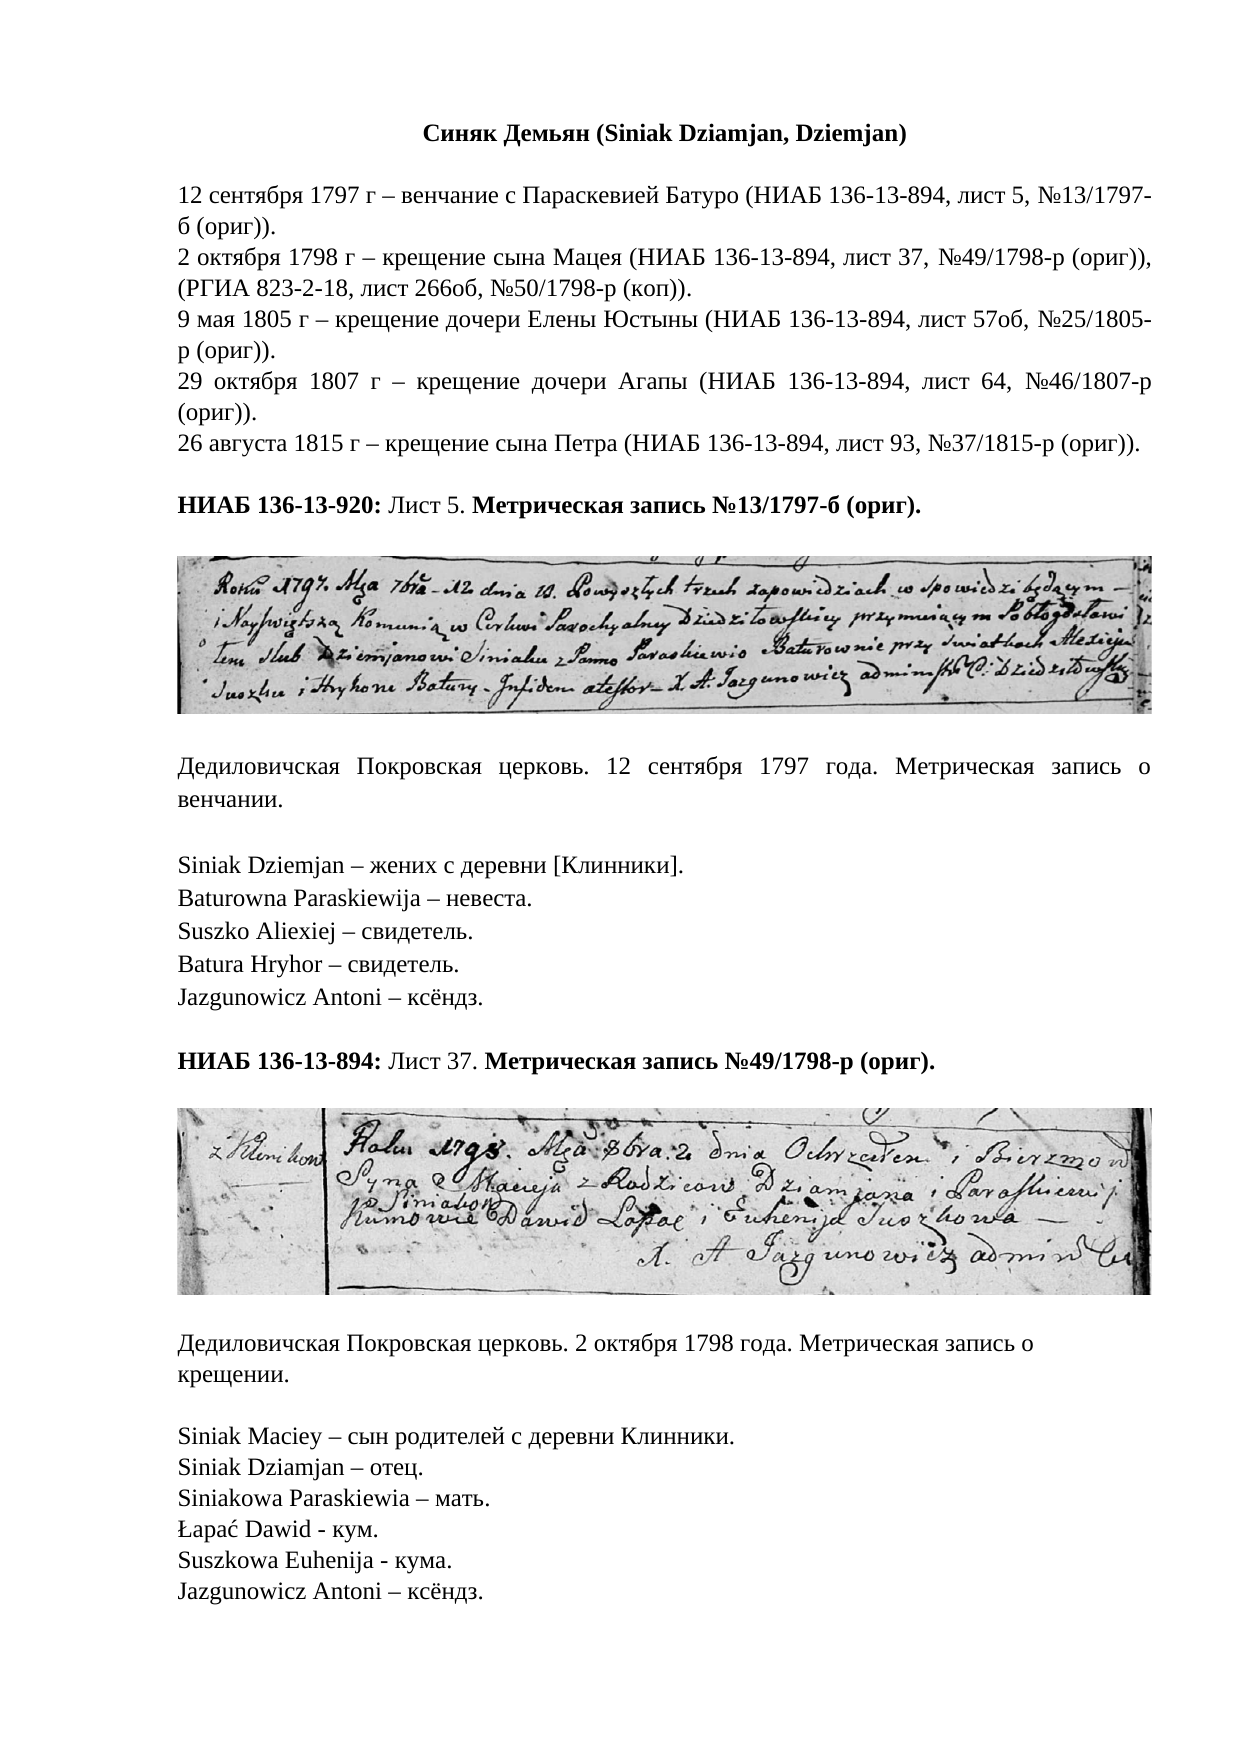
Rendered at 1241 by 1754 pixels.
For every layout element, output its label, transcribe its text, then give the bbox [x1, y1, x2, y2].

text Дедиловичская Покровская церковь. 2 октября 1798 года. Метрическая запись о крещении. [177, 1328, 1152, 1387]
text Дедиловичская Покровская церковь. 12 сентября 1797 года. Метрическая запись о венчании. [177, 751, 1152, 813]
text Batura Hryhor – свидетель. [177, 949, 1152, 978]
text Suszko Aliexiej – свидетель. [177, 916, 1152, 945]
text 26 августа 1815 г – крещение сына Петра (НИАБ 136-13-894, лист 93, №37/1815-р (ориг)). [177, 428, 1152, 457]
text 9 мая 1805 г – крещение дочери Елены Юстыны (НИАБ 136-13-894, лист 57об, №25/1805-р (ориг)). [177, 304, 1152, 364]
picture [177, 1108, 1152, 1295]
text 12 сентября 1797 г – венчание с Параскевией Батуро (НИАБ 136-13-894, лист 5, №13/1797-б (ориг)). [177, 180, 1152, 240]
text 2 октября 1798 г – крещение сына Мацея (НИАБ 136-13-894, лист 37, №49/1798-р (ориг)), (РГИА 823-2-18, лист 266об, №50/1798-р (коп)). [177, 242, 1152, 302]
text НИАБ 136-13-920: Лист 5. Метрическая запись №13/1797-б (ориг). [177, 491, 1152, 519]
text Siniak Dziamjan – отец. [177, 1452, 1152, 1481]
text Синяк Демьян (Siniak Dziamjan, Dziemjan) [177, 118, 1152, 147]
text Siniak Dziemjan – жених с деревни [Клинники]. [177, 850, 1152, 879]
text Baturowna Paraskiewija – невеста. [177, 883, 1152, 912]
text НИАБ 136-13-894: Лист 37. Метрическая запись №49/1798-р (ориг). [177, 1046, 1152, 1075]
text Jazgunowicz Antoni – ксёндз. [177, 982, 1152, 1011]
text Łapać Dawid - кум. [177, 1514, 1152, 1543]
text Siniak Maciey – сын родителей с деревни Клинники. [177, 1421, 1152, 1449]
text Siniakowa Paraskiewia – мать. [177, 1483, 1152, 1512]
text 29 октября 1807 г – крещение дочери Агапы (НИАБ 136-13-894, лист 64, №46/1807-р (ориг)). [177, 366, 1152, 426]
picture [177, 556, 1152, 714]
text Jazgunowicz Antoni – ксёндз. [177, 1576, 1152, 1605]
text Suszkowa Euhenija - кума. [177, 1545, 1152, 1574]
